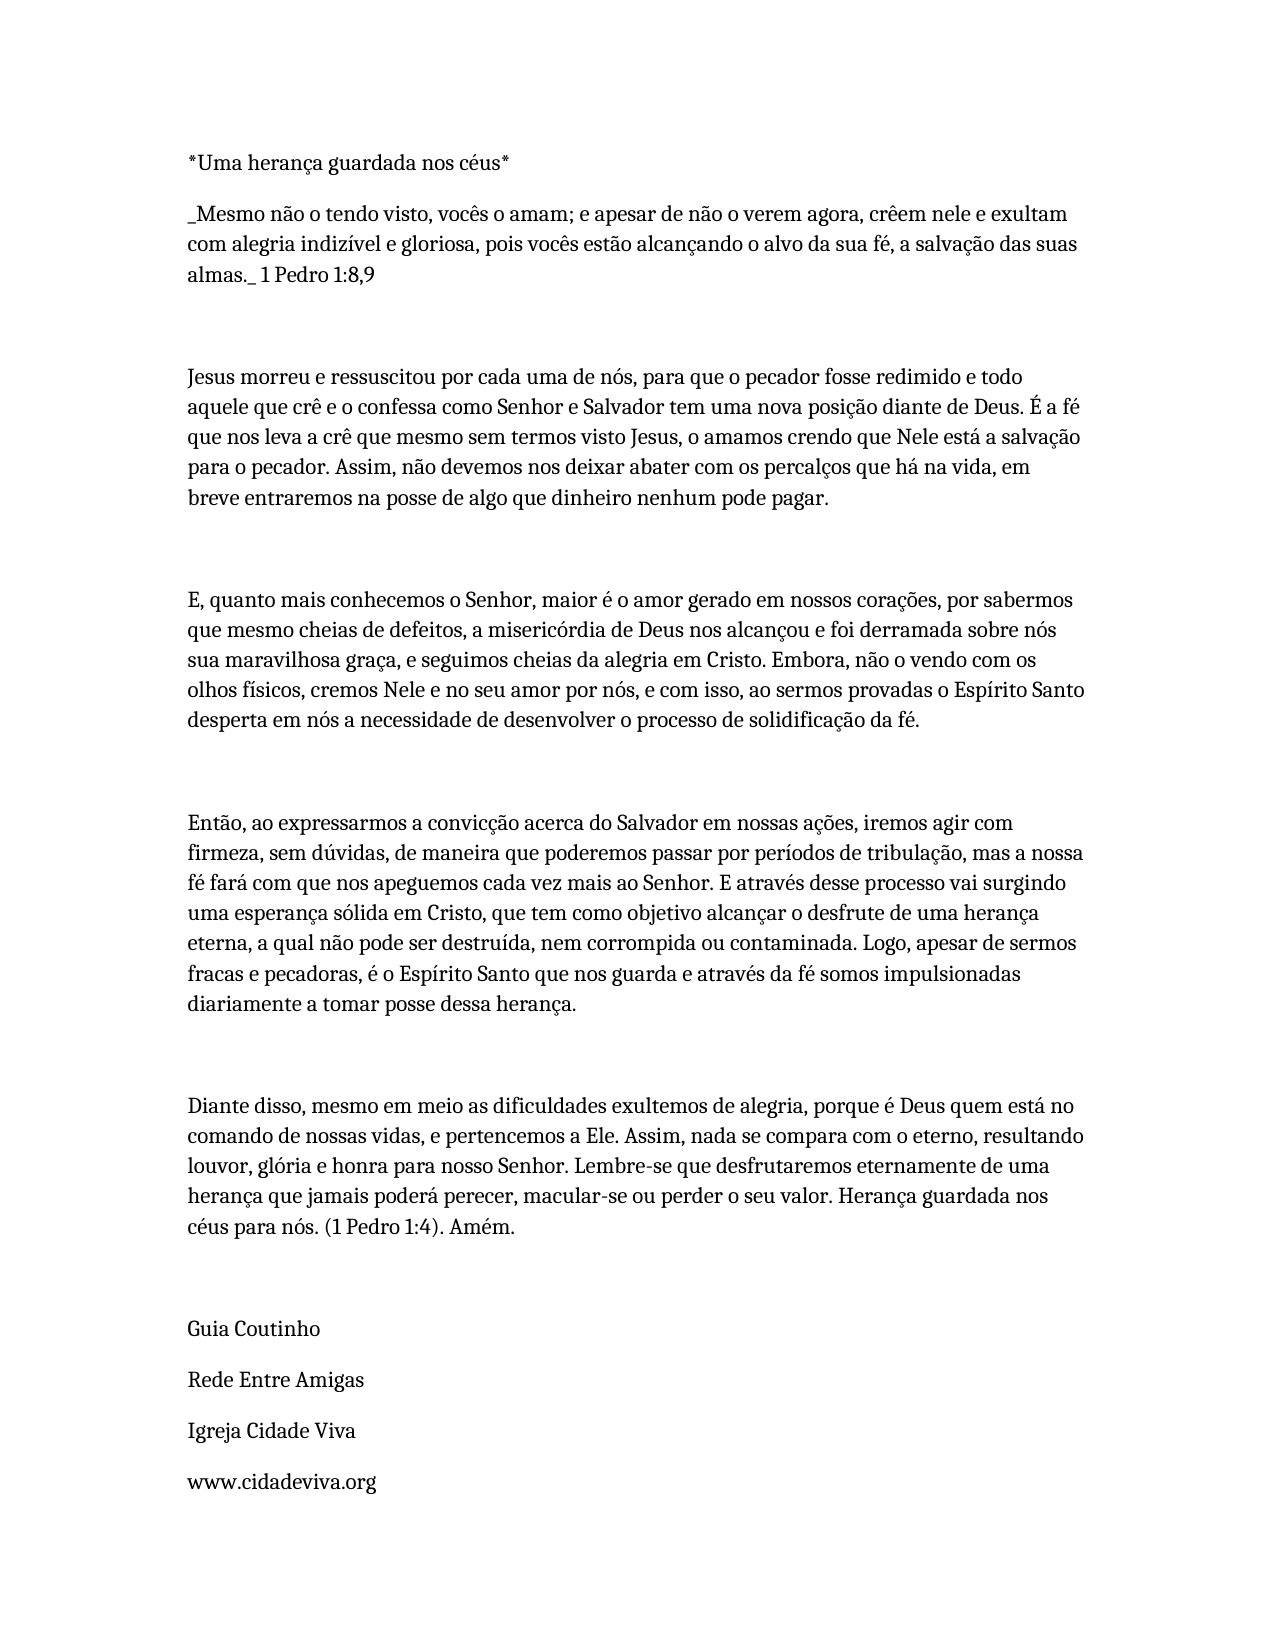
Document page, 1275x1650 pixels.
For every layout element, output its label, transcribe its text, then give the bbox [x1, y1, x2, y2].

text Jesus morreu e ressuscitou por cada uma de nós, para que o pecador fosse redimido e todo aquele que crê e o confessa como Senhor e Salvador tem uma nova posição diante de Deus. É a fé que nos leva a crê que mesmo sem termos visto Jesus, o amamos crendo que Nele está a salvação para o pecador. Assim, não devemos nos deixar abater com os percalços que há na vida, em breve entraremos na posse de algo que dinheiro nenhum pode pagar. [187, 363, 1087, 511]
text www.cidadeviva.org [187, 1469, 1087, 1495]
text Rede Entre Amigas [187, 1367, 1087, 1393]
text *Uma herança guardada nos céus* [187, 150, 1087, 176]
text Igreja Cidade Viva [187, 1418, 1087, 1444]
text E, quanto mais conhecemos o Senhor, maior é o amor gerado em nossos corações, por sabermos que mesmo cheias de defeitos, a misericórdia de Deus nos alcançou e foi derramada sobre nós sua maravilhosa graça, e seguimos cheias da alegria em Cristo. Embora, não o vendo com os olhos físicos, cremos Nele e no seu amor por nós, e com isso, ao sermos provadas o Espírito Santo desperta em nós a necessidade de desenvolver o processo de solidificação da fé. [187, 586, 1087, 734]
text Diante disso, mesmo em meio as dificuldades exultemos de alegria, porque é Deus quem está no comando de nossas vidas, e pertencemos a Ele. Assim, nada se compara com o eterno, resultando louvor, glória e honra para nosso Senhor. Lembre-se que desfrutaremos eternamente de uma herança que jamais poderá perecer, macular-se ou perder o seu valor. Herança guardada nos céus para nós. (1 Pedro 1:4). Amém. [187, 1093, 1087, 1240]
text _Mesmo não o tendo visto, vocês o amam; e apesar de não o verem agora, crêem nele e exultam com alegria indizível e gloriosa, pois vocês estão alcançando o alvo da sua fé, a salvação das suas almas._ 1 Pedro 1:8,9 [187, 201, 1087, 288]
text Então, ao expressarmos a convicção acerca do Salvador em nossas ações, iremos agir com firmeza, sem dúvidas, de maneira que poderemos passar por períodos de tribulação, mas a nossa fé fará com que nos apeguemos cada vez mais ao Senhor. E através desse processo vai surgindo uma esperança sólida em Cristo, que tem como objetivo alcançar o desfrute de uma herança eterna, a qual não pode ser destruída, nem corrompida ou contaminada. Logo, apesar de sermos fracas e pecadoras, é o Espírito Santo que nos guarda e através da fé somos impulsionadas diariamente a tomar posse dessa herança. [187, 809, 1087, 1017]
text Guia Coutinho [187, 1316, 1087, 1342]
